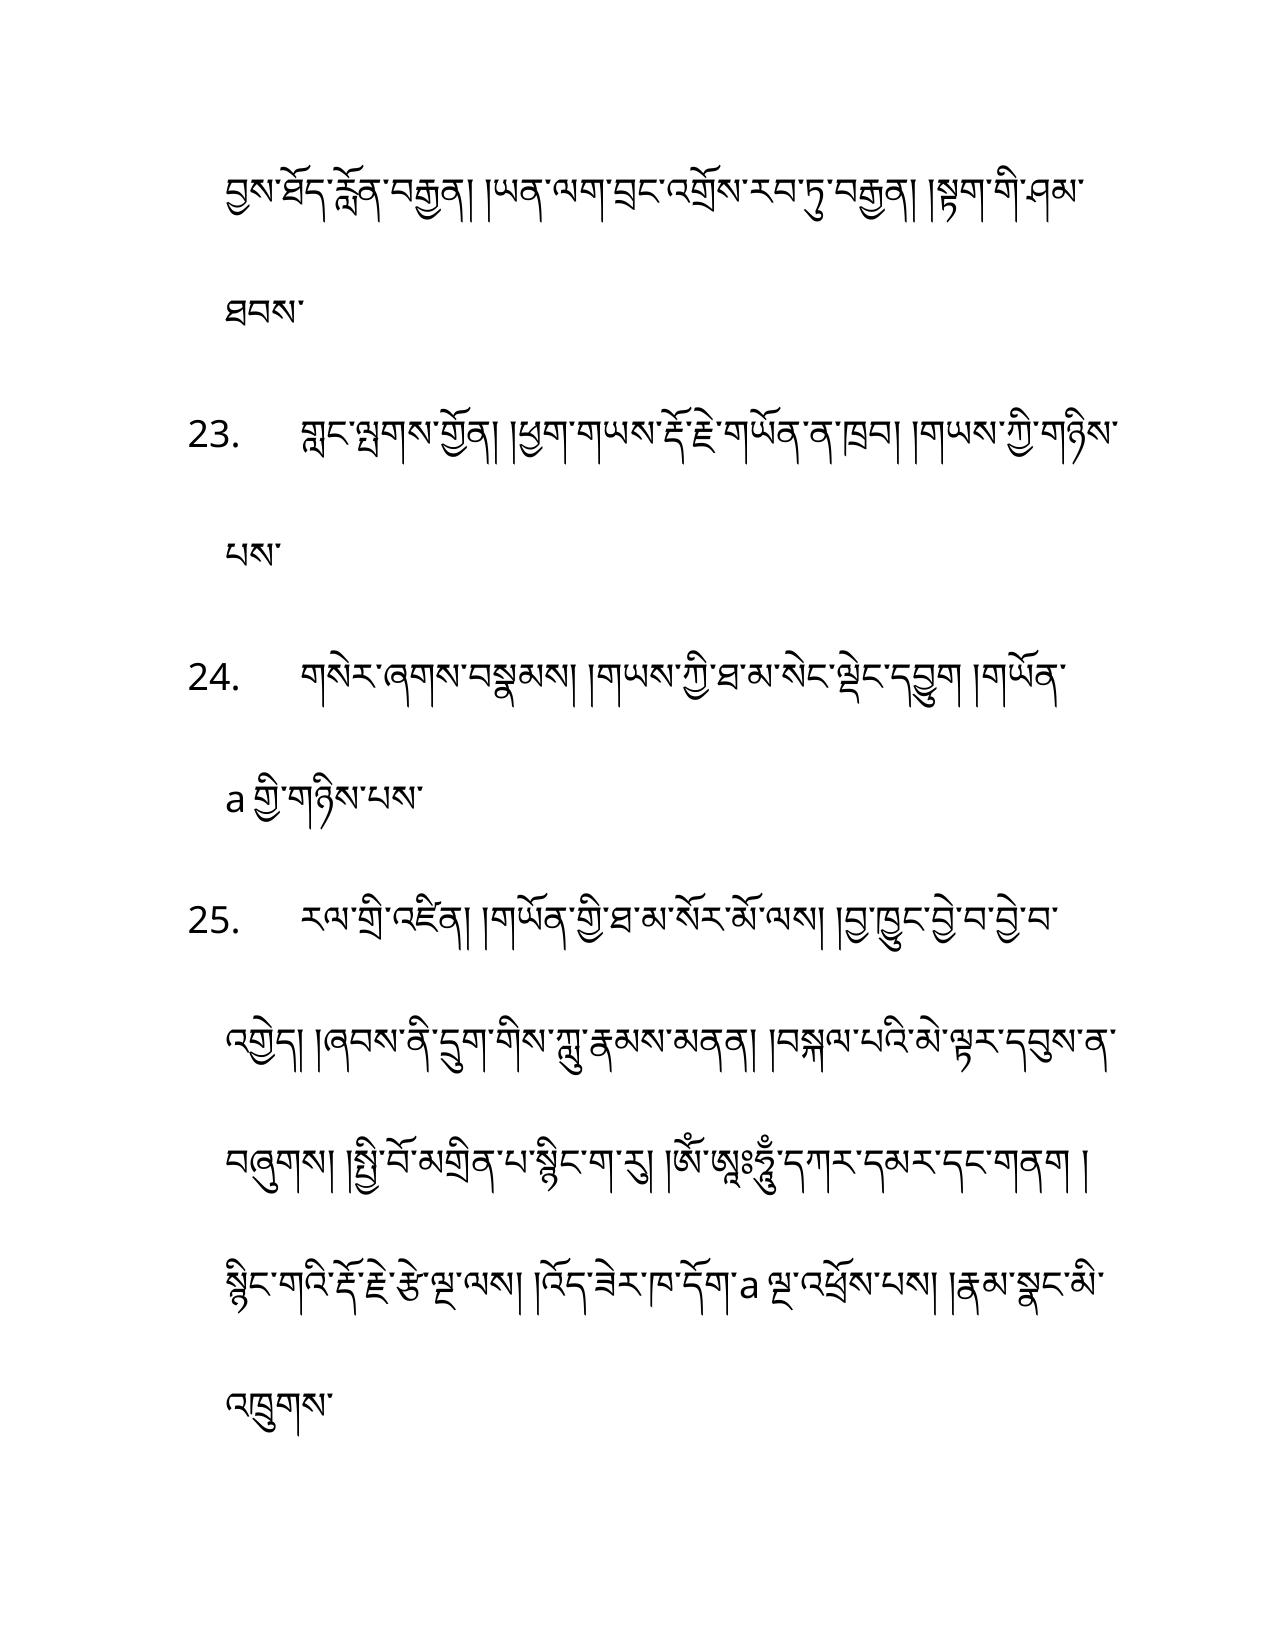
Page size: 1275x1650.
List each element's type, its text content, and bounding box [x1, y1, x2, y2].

list རལ་གྲི་འཛིན། །གཡོན་གྱི་ཐ་མ་སོར་མོ་ལས། །བྱ་ཁྱུང་བྱེ་བ་བྱེ་བ་འགྱེད། །ཞབས་ནི་དྲུག་གིས་ཀླུ་རྣམས་མནན། །བསྐལ་པའི་མེ་ལྟར་དབུས་ན་བཞུགས། །སྤྱི་བོ་མགྲིན་པ་སྙིང་ག་རུ། །ཨོཾ་ཨཱཿཧཱུྃ་དཀར་དམར་དང་གནག །སྙིང་གའི་རྡོ་རྗེ་རྩེ་ལྔ་ལས། །འོད་ཟེར་ཁ་དོག་aལྔ་འཕྲོས་པས། །རྣམ་སྣང་མི་འཁྲུགས་ [187, 879, 1125, 1470]
list གསེར་ཞགས་བསྣམས། །གཡས་ཀྱི་ཐ་མ་སེང་ལྡེང་དབྱུག །གཡོན་aགྱི་གཉིས་པས་ [187, 636, 1125, 863]
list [187, 150, 1125, 377]
list གླང་ལྤགས་གྱོན། །ཕྱག་གཡས་རྡོ་རྗེ་གཡོན་ན་ཁྲབ། །གཡས་ཀྱི་གཉིས་པས་ [187, 393, 1125, 620]
